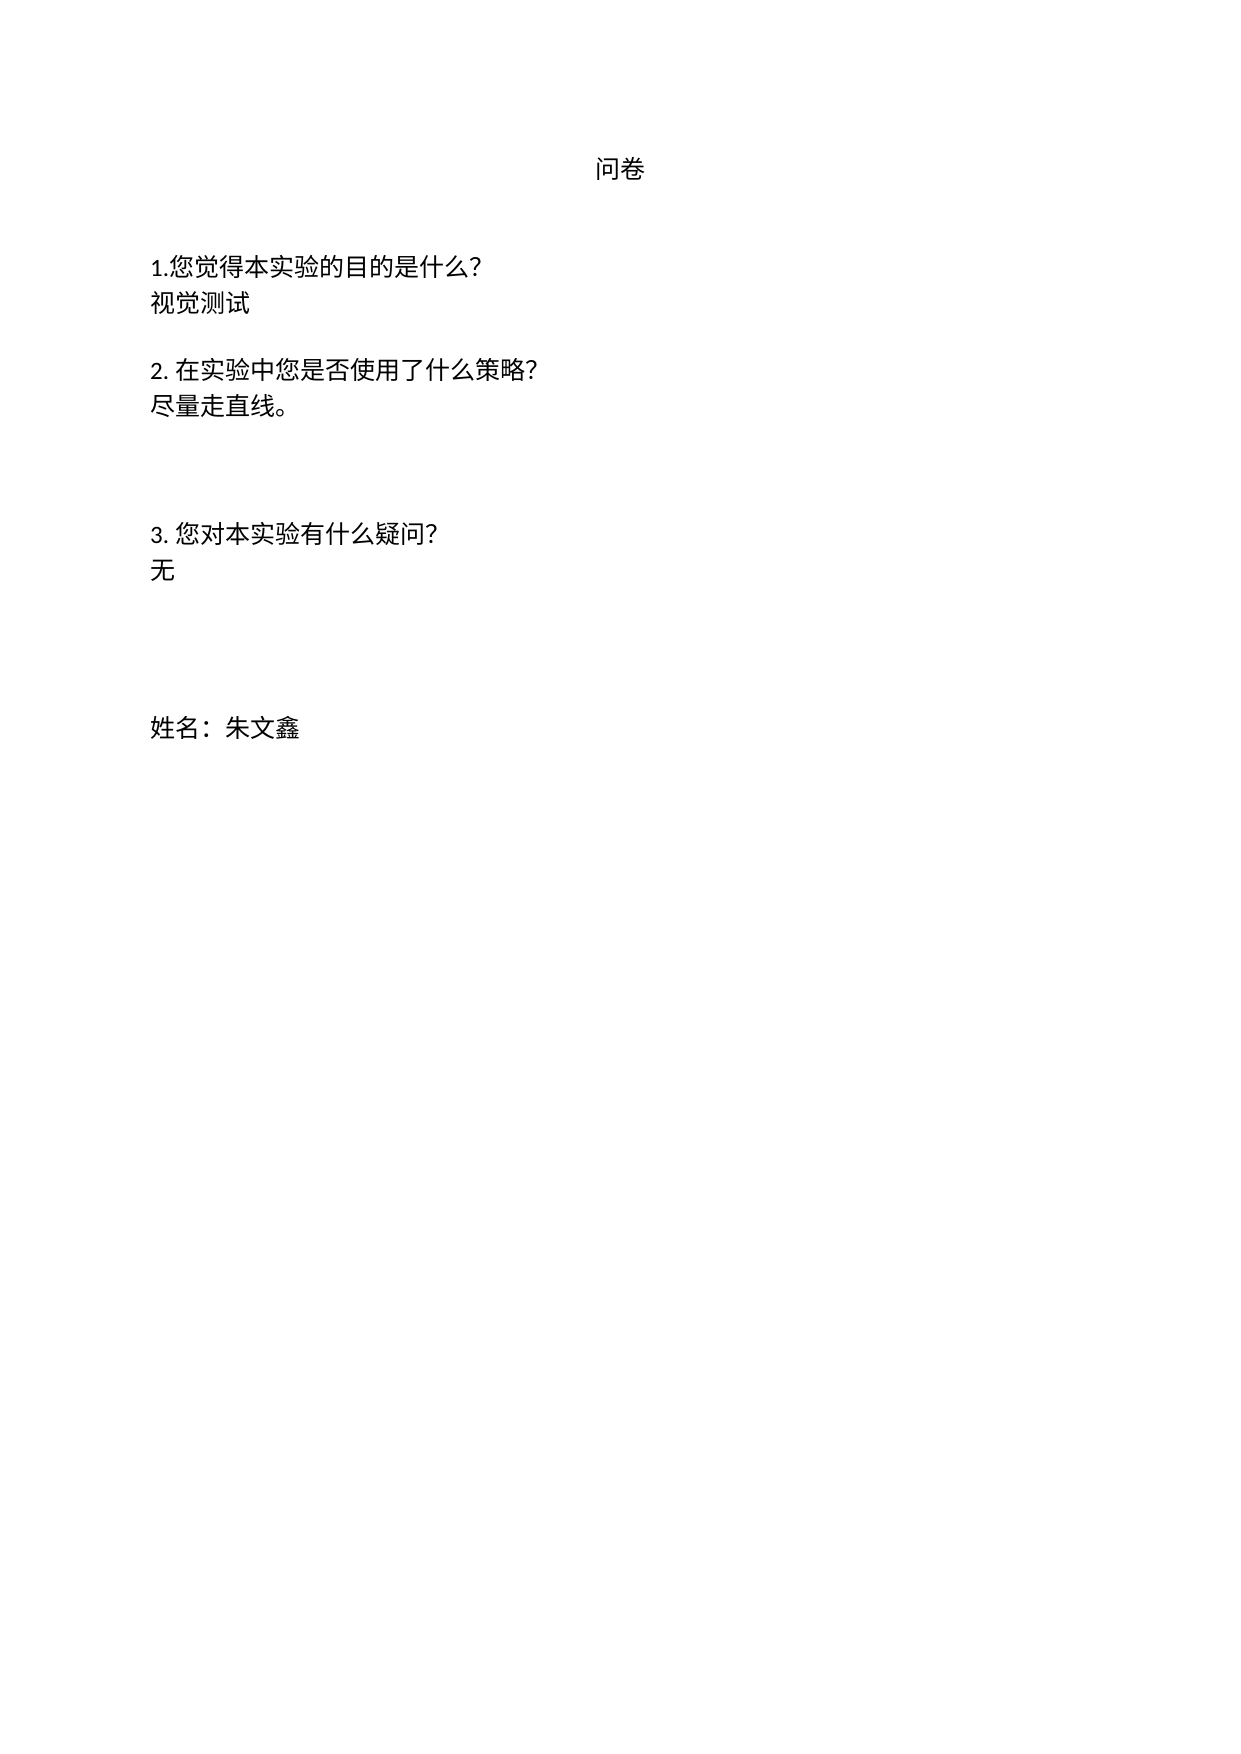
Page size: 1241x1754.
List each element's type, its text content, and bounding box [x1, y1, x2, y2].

text 无 [150, 551, 1090, 587]
text 2. 在实验中您是否使用了什么策略？ [150, 350, 1090, 387]
text 1.您觉得本实验的目的是什么？ [150, 247, 1090, 283]
text 尽量走直线。 [150, 387, 1090, 423]
text 3. 您对本实验有什么疑问？ [150, 514, 1090, 551]
text 视觉测试 [150, 283, 1090, 320]
text 姓名：朱文鑫 [150, 709, 1090, 745]
text 问卷 [150, 150, 1090, 186]
